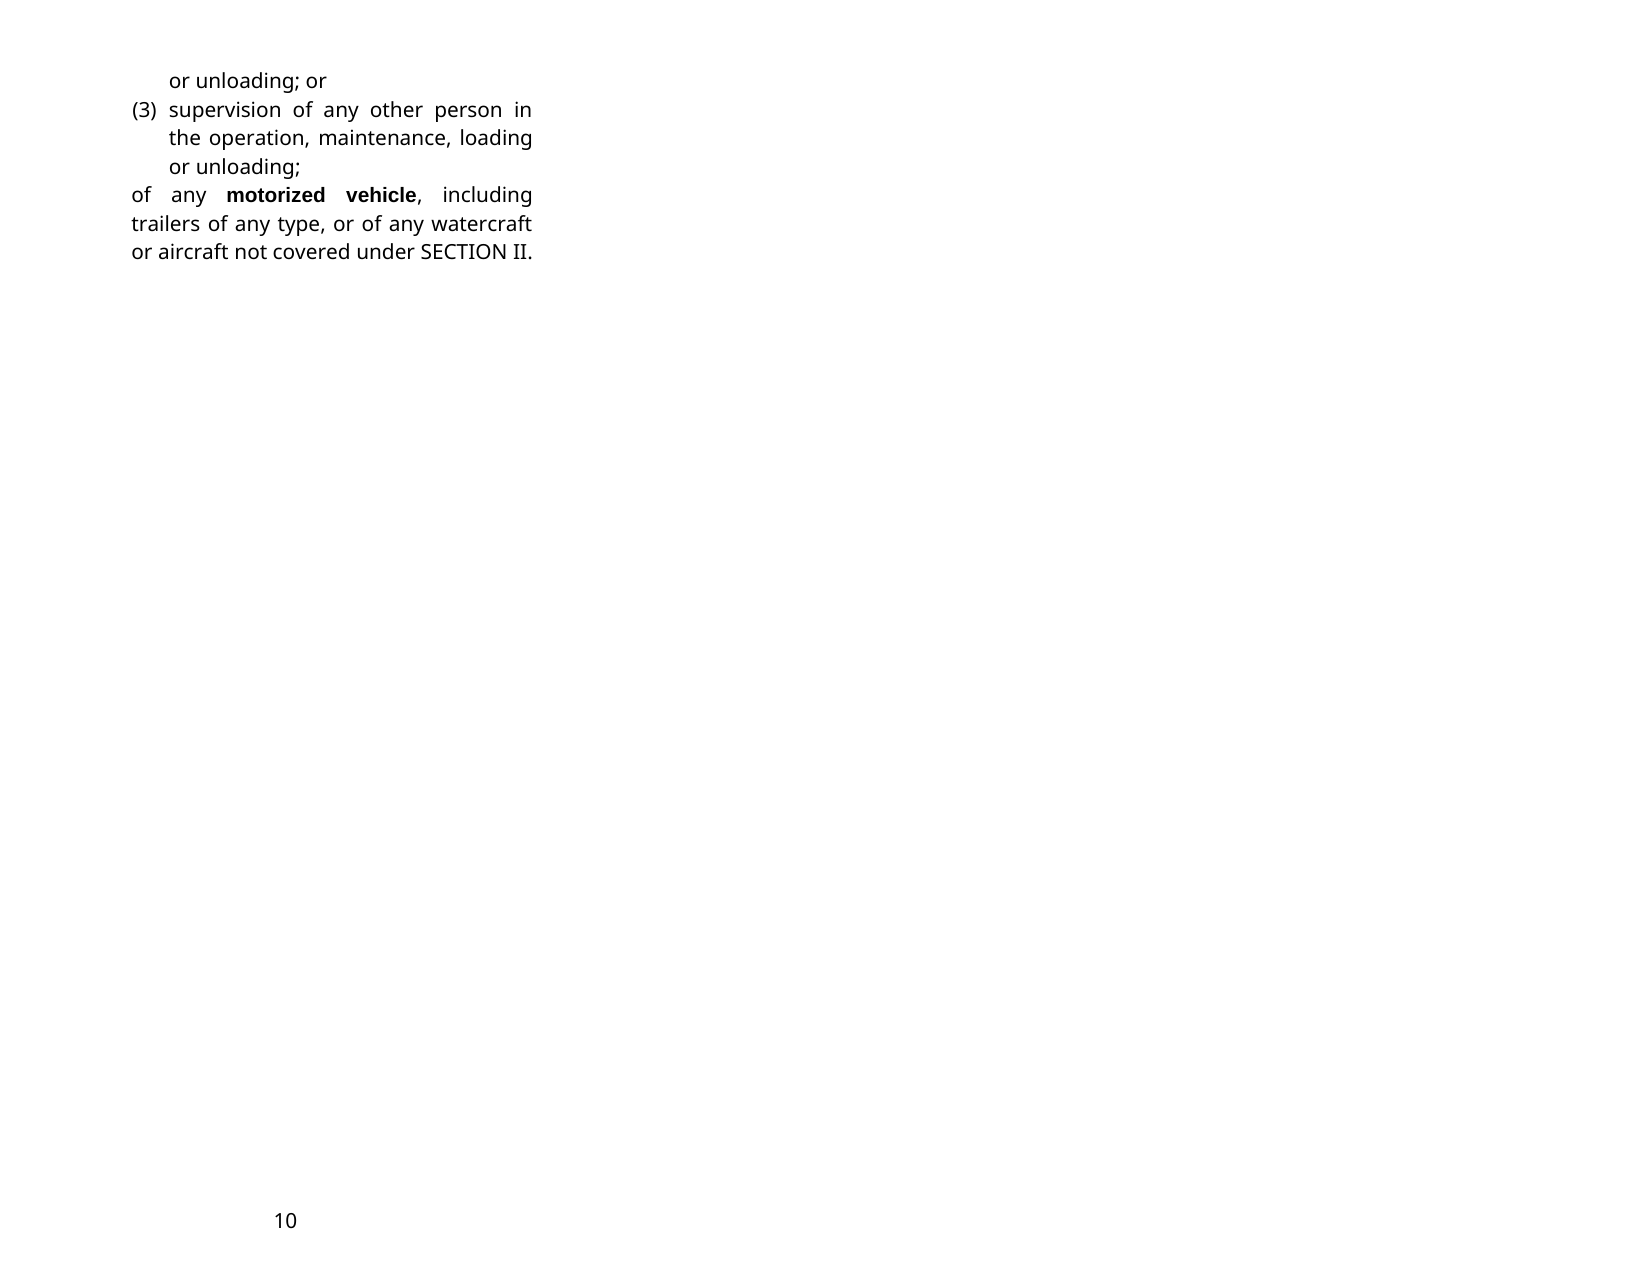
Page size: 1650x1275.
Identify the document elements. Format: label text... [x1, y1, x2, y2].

list supervision of any other person in the operation, maintenance, loading or unloading; [132, 95, 533, 180]
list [132, 67, 533, 95]
text of any motorized vehicle, including trailers of any type, or of any watercraft or aircraft not covered under SECTION II. [131, 180, 533, 266]
